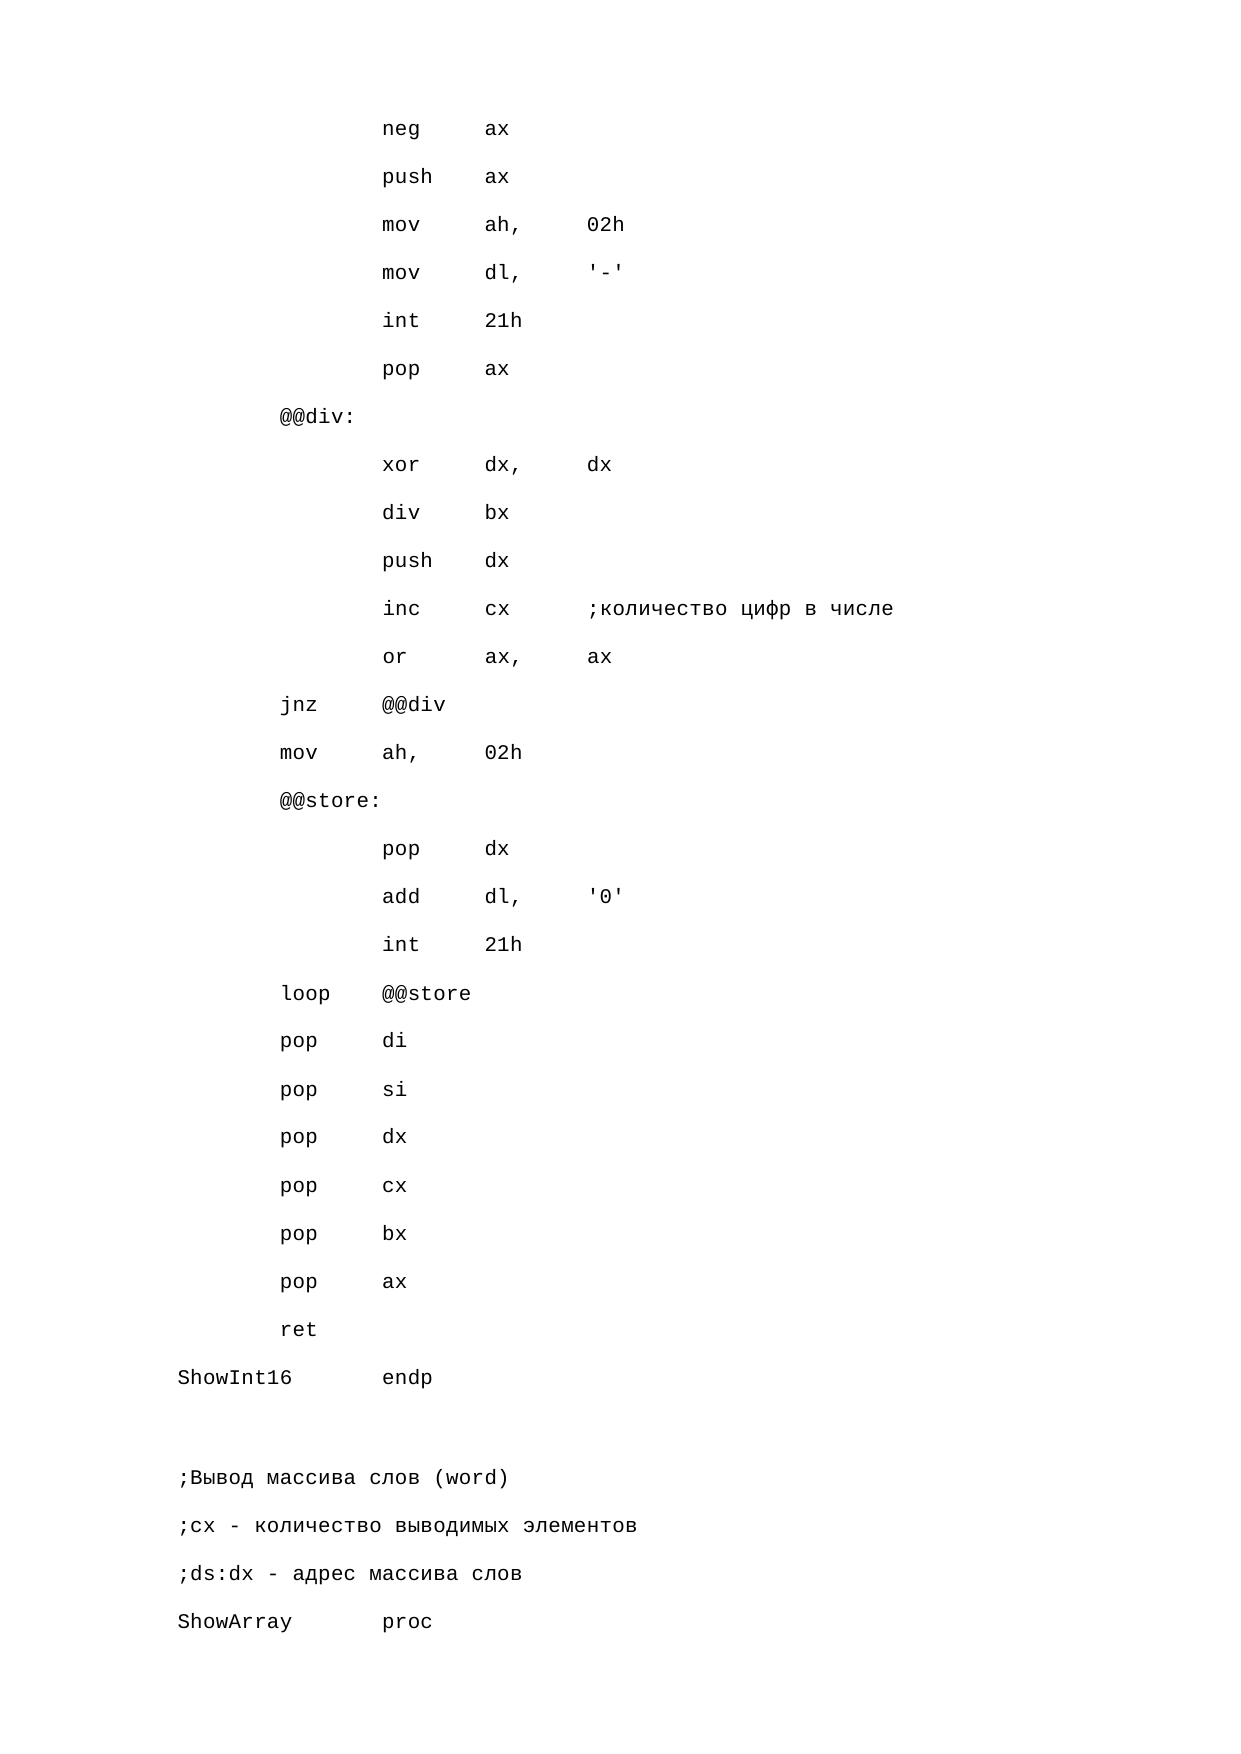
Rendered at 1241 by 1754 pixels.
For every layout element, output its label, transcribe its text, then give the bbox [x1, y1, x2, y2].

text push dx [177, 550, 1152, 574]
text ret [177, 1319, 1152, 1342]
text neg ax [177, 118, 1152, 142]
text pop ax [177, 1271, 1152, 1294]
text pop dx [177, 838, 1152, 862]
text int 21h [177, 310, 1152, 334]
text ;Вывод массива слов (word) [177, 1467, 1152, 1491]
text @@store: [177, 790, 1152, 814]
text or ax, ax [177, 646, 1152, 670]
text pop di [177, 1031, 1152, 1054]
text add dl, '0' [177, 886, 1152, 910]
text ShowInt16 endp [177, 1367, 1152, 1390]
text inc cx ;количество цифр в числе [177, 598, 1152, 622]
text pop ax [177, 358, 1152, 382]
text ShowArray proc [177, 1611, 1152, 1635]
text mov dl, '-' [177, 262, 1152, 286]
text pop dx [177, 1127, 1152, 1150]
text jnz @@div [177, 694, 1152, 718]
text loop @@store [177, 982, 1152, 1006]
text xor dx, dx [177, 454, 1152, 478]
text mov ah, 02h [177, 214, 1152, 238]
text mov ah, 02h [177, 742, 1152, 766]
text div bx [177, 502, 1152, 526]
text pop bx [177, 1223, 1152, 1246]
text @@div: [177, 406, 1152, 430]
text push ax [177, 166, 1152, 190]
text ;ds:dx - адрес массива слов [177, 1563, 1152, 1587]
text pop cx [177, 1174, 1152, 1198]
text int 21h [177, 934, 1152, 958]
text pop si [177, 1078, 1152, 1102]
text ;cx - количество выводимых элементов [177, 1515, 1152, 1539]
